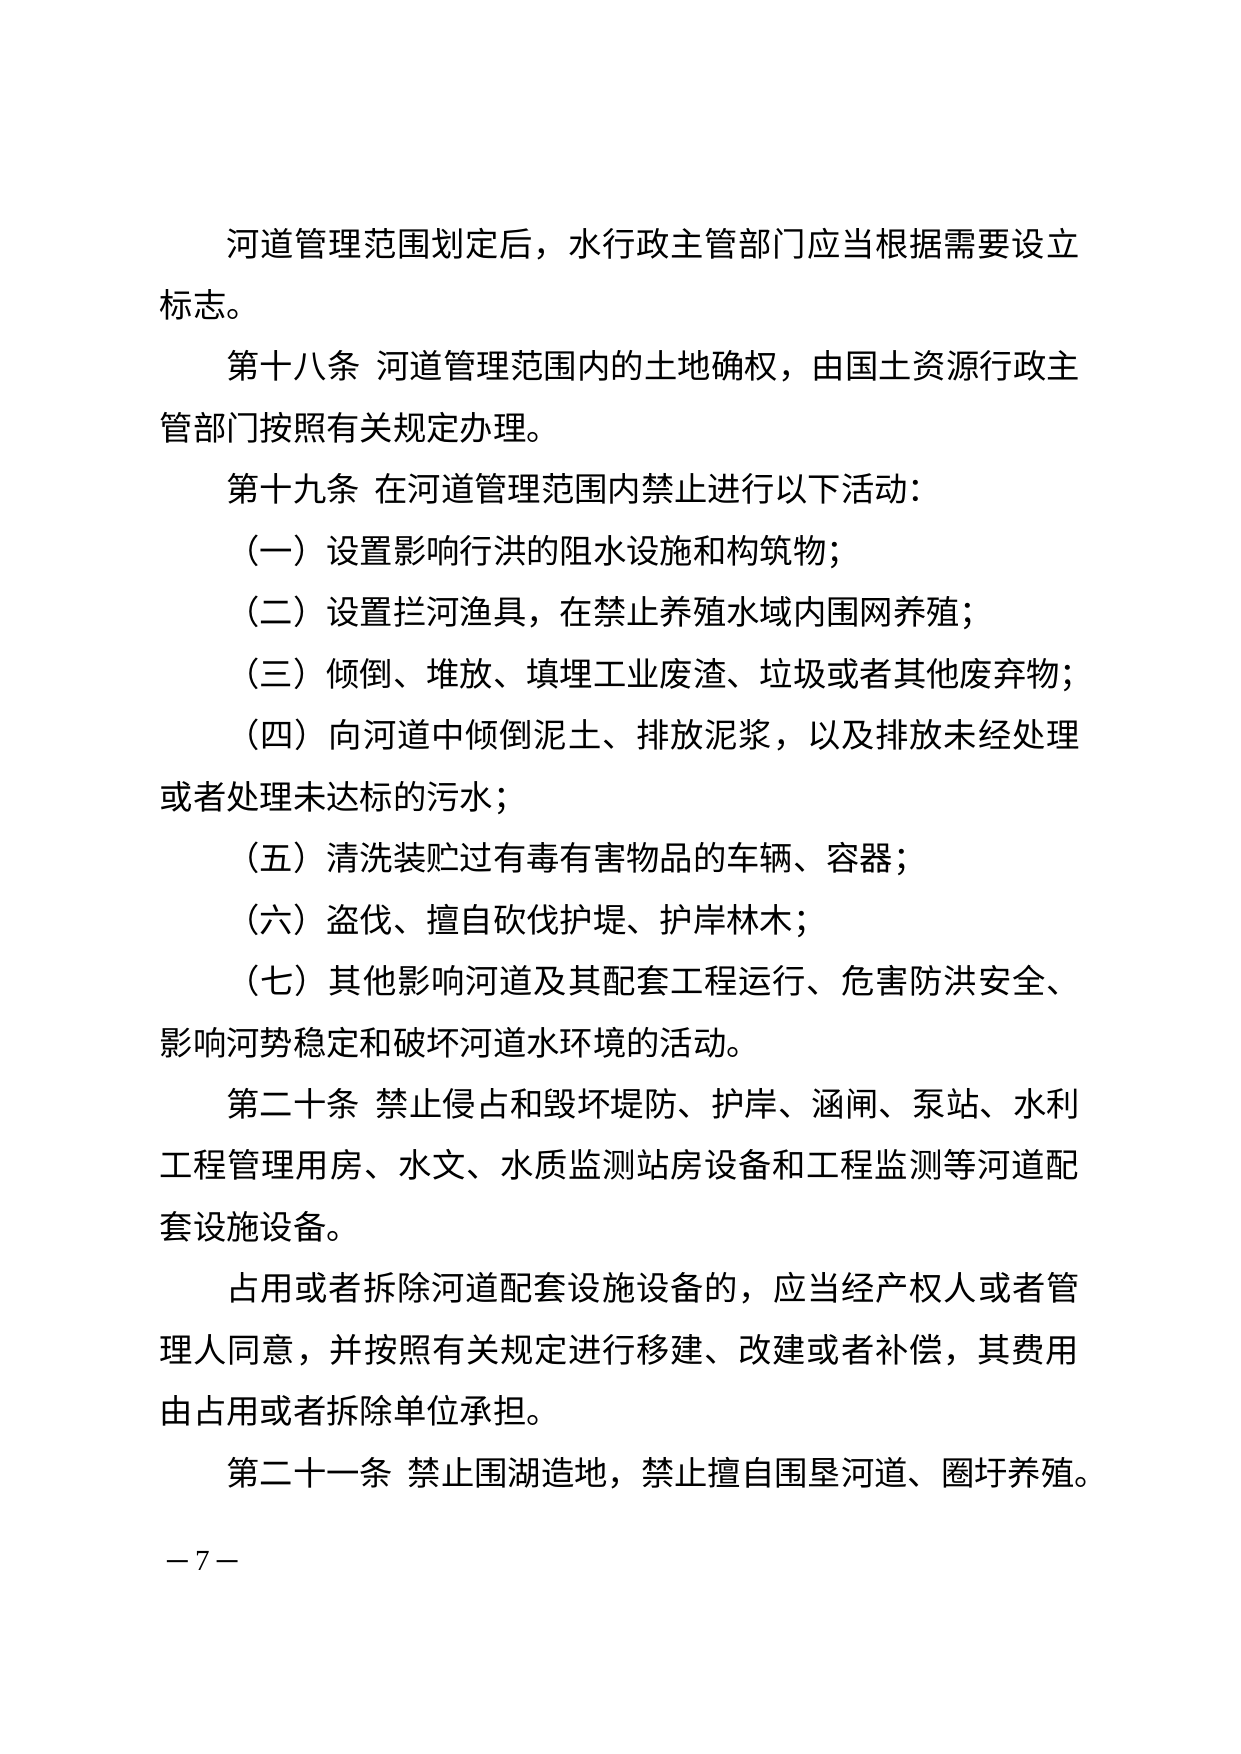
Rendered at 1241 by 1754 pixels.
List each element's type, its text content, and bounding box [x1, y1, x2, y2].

text （六）盗伐、擅自砍伐护堤、护岸林木； [159, 883, 1081, 944]
text （一）设置影响行洪的阻水设施和构筑物； [159, 514, 1081, 576]
text （五）清洗装贮过有毒有害物品的车辆、容器； [159, 821, 1081, 883]
text （四）向河道中倾倒泥土、排放泥浆，以及排放未经处理或者处理未达标的污水； [159, 698, 1081, 821]
text 河道管理范围划定后，水行政主管部门应当根据需要设立标志。 [159, 207, 1081, 330]
text （三）倾倒、堆放、填埋工业废渣、垃圾或者其他废弃物； [159, 637, 1081, 698]
text （二）设置拦河渔具，在禁止养殖水域内围网养殖； [159, 576, 1081, 637]
text 占用或者拆除河道配套设施设备的，应当经产权人或者管理人同意，并按照有关规定进行移建、改建或者补偿，其费用由占用或者拆除单位承担。 [159, 1252, 1081, 1436]
text 第十九条 在河道管理范围内禁止进行以下活动： [159, 453, 1081, 514]
text （七）其他影响河道及其配套工程运行、危害防洪安全、影响河势稳定和破坏河道水环境的活动。 [159, 944, 1081, 1067]
text 第二十一条 禁止围湖造地，禁止擅自围垦河道、圈圩养殖。 [159, 1436, 1081, 1497]
text 第二十条 禁止侵占和毁坏堤防、护岸、涵闸、泵站、水利工程管理用房、水文、水质监测站房设备和工程监测等河道配套设施设备。 [159, 1067, 1081, 1252]
text 第十八条 河道管理范围内的土地确权，由国土资源行政主管部门按照有关规定办理。 [159, 330, 1081, 453]
